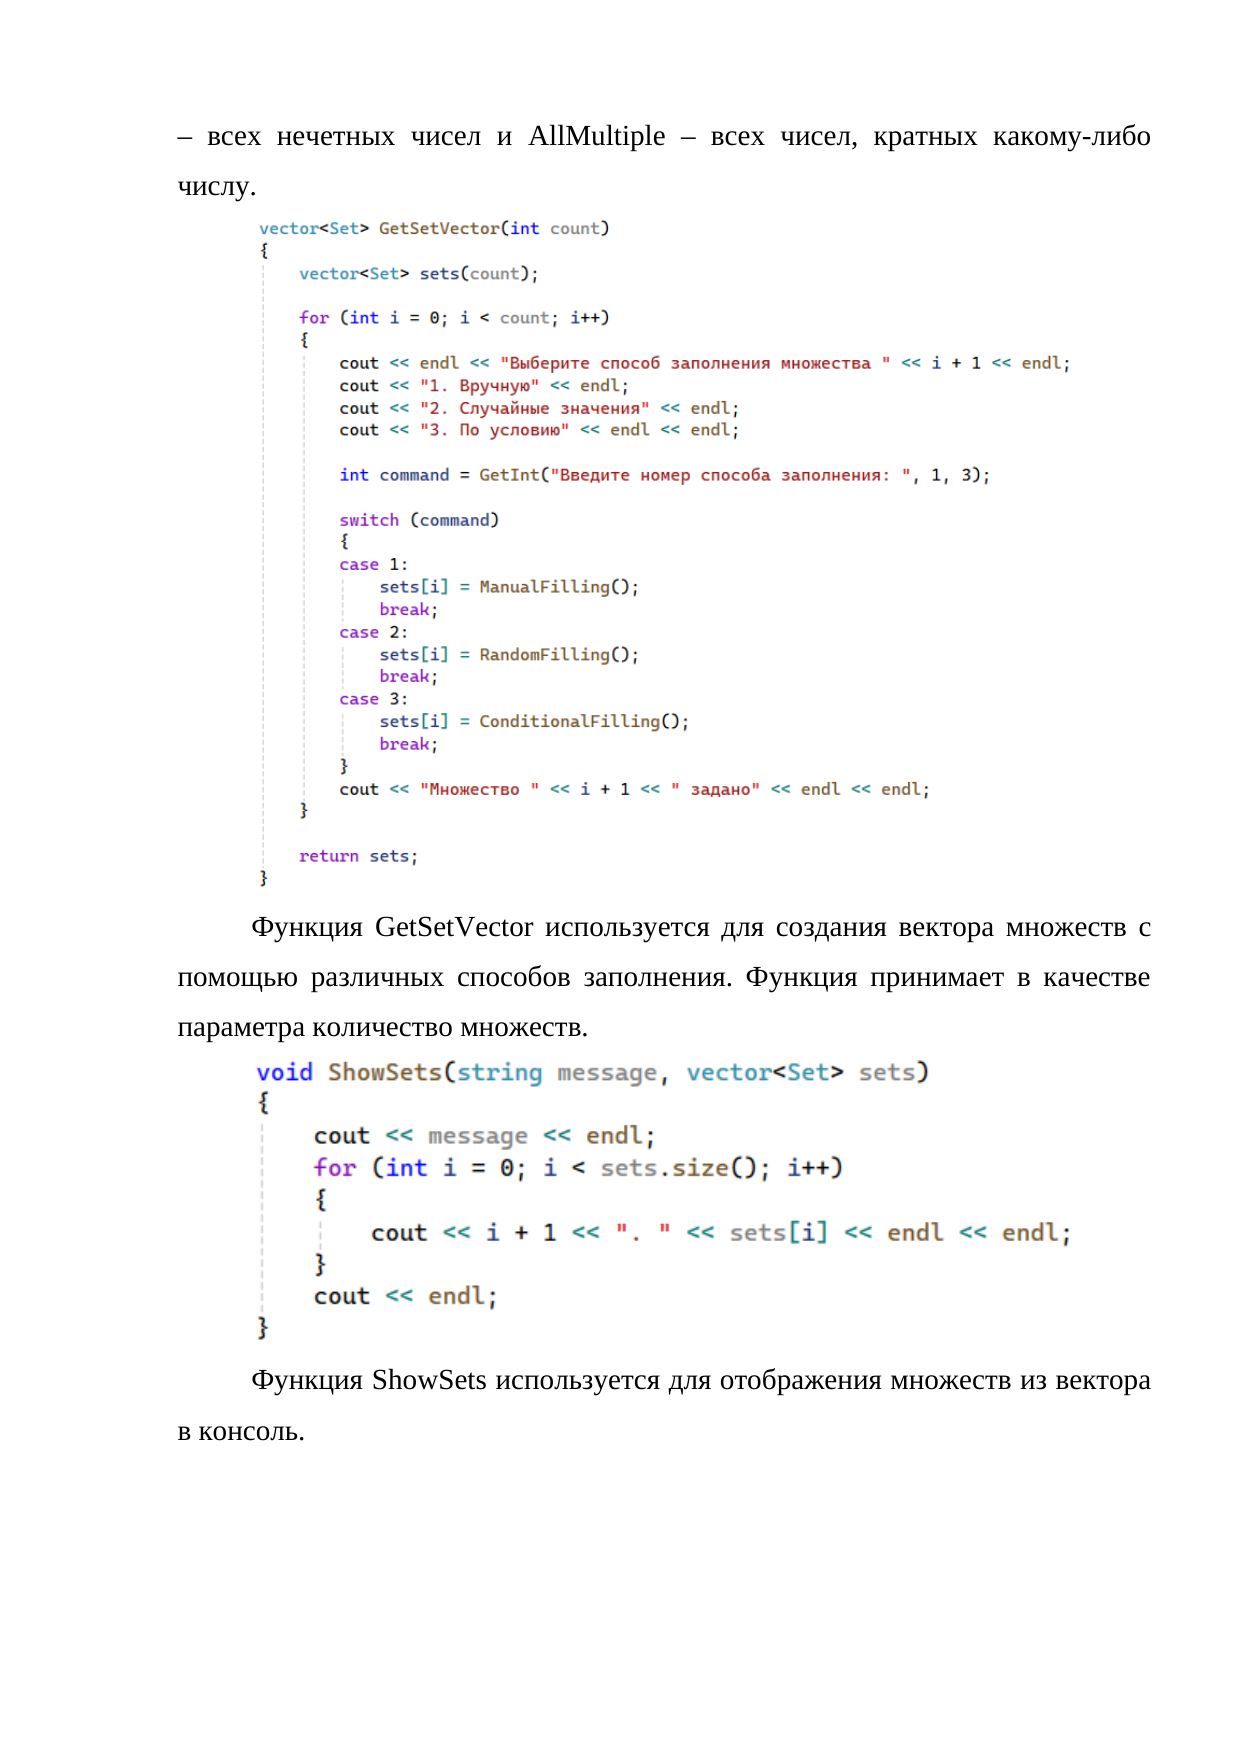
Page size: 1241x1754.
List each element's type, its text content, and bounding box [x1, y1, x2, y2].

picture [251, 218, 1078, 895]
text Функция GetSetVector используется для создания вектора множеств с помощью различных способов заполнения. Функция принимает в качестве параметра количество множеств. [177, 909, 1152, 1043]
picture [251, 1059, 1078, 1349]
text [177, 118, 1152, 202]
text Функция ShowSets используется для отображения множеств из вектора в консоль. [177, 1362, 1152, 1446]
